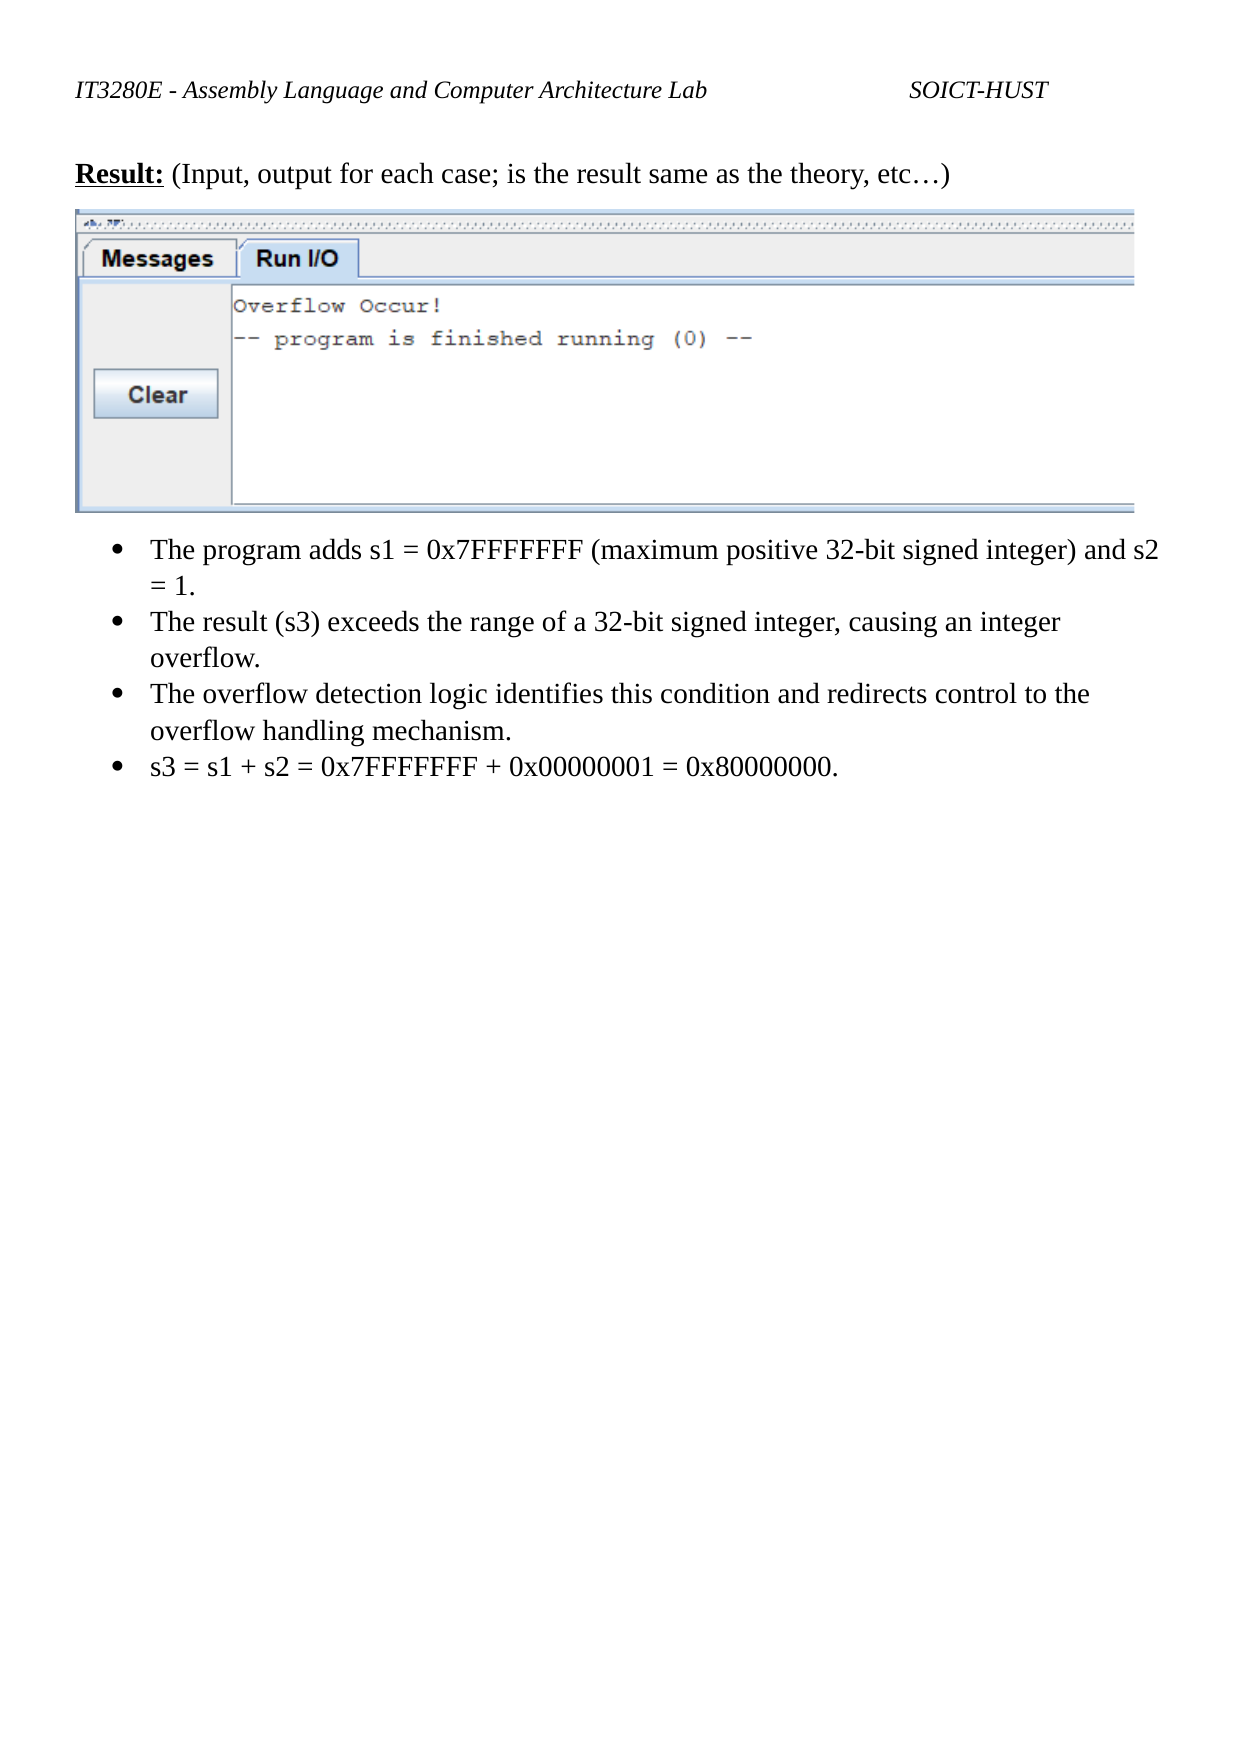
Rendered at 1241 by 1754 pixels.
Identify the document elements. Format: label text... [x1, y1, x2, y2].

list The result (s3) exceeds the range of a 32-bit signed integer, causing an integer overflow. [112, 604, 1165, 674]
list The overflow detection logic identifies this condition and redirects control to the overflow handling mechanism. [112, 677, 1165, 746]
list s3 = s1 + s2 = 0x7FFFFFFF + 0x00000001 = 0x80000000. [112, 749, 1165, 783]
picture [75, 209, 1135, 513]
text Result: (Input, output for each case; is the result same as the theory, etc…) [75, 157, 1165, 190]
list The program adds s1 = 0x7FFFFFFF (maximum positive 32-bit signed integer) and s2 = 1. [112, 532, 1165, 602]
